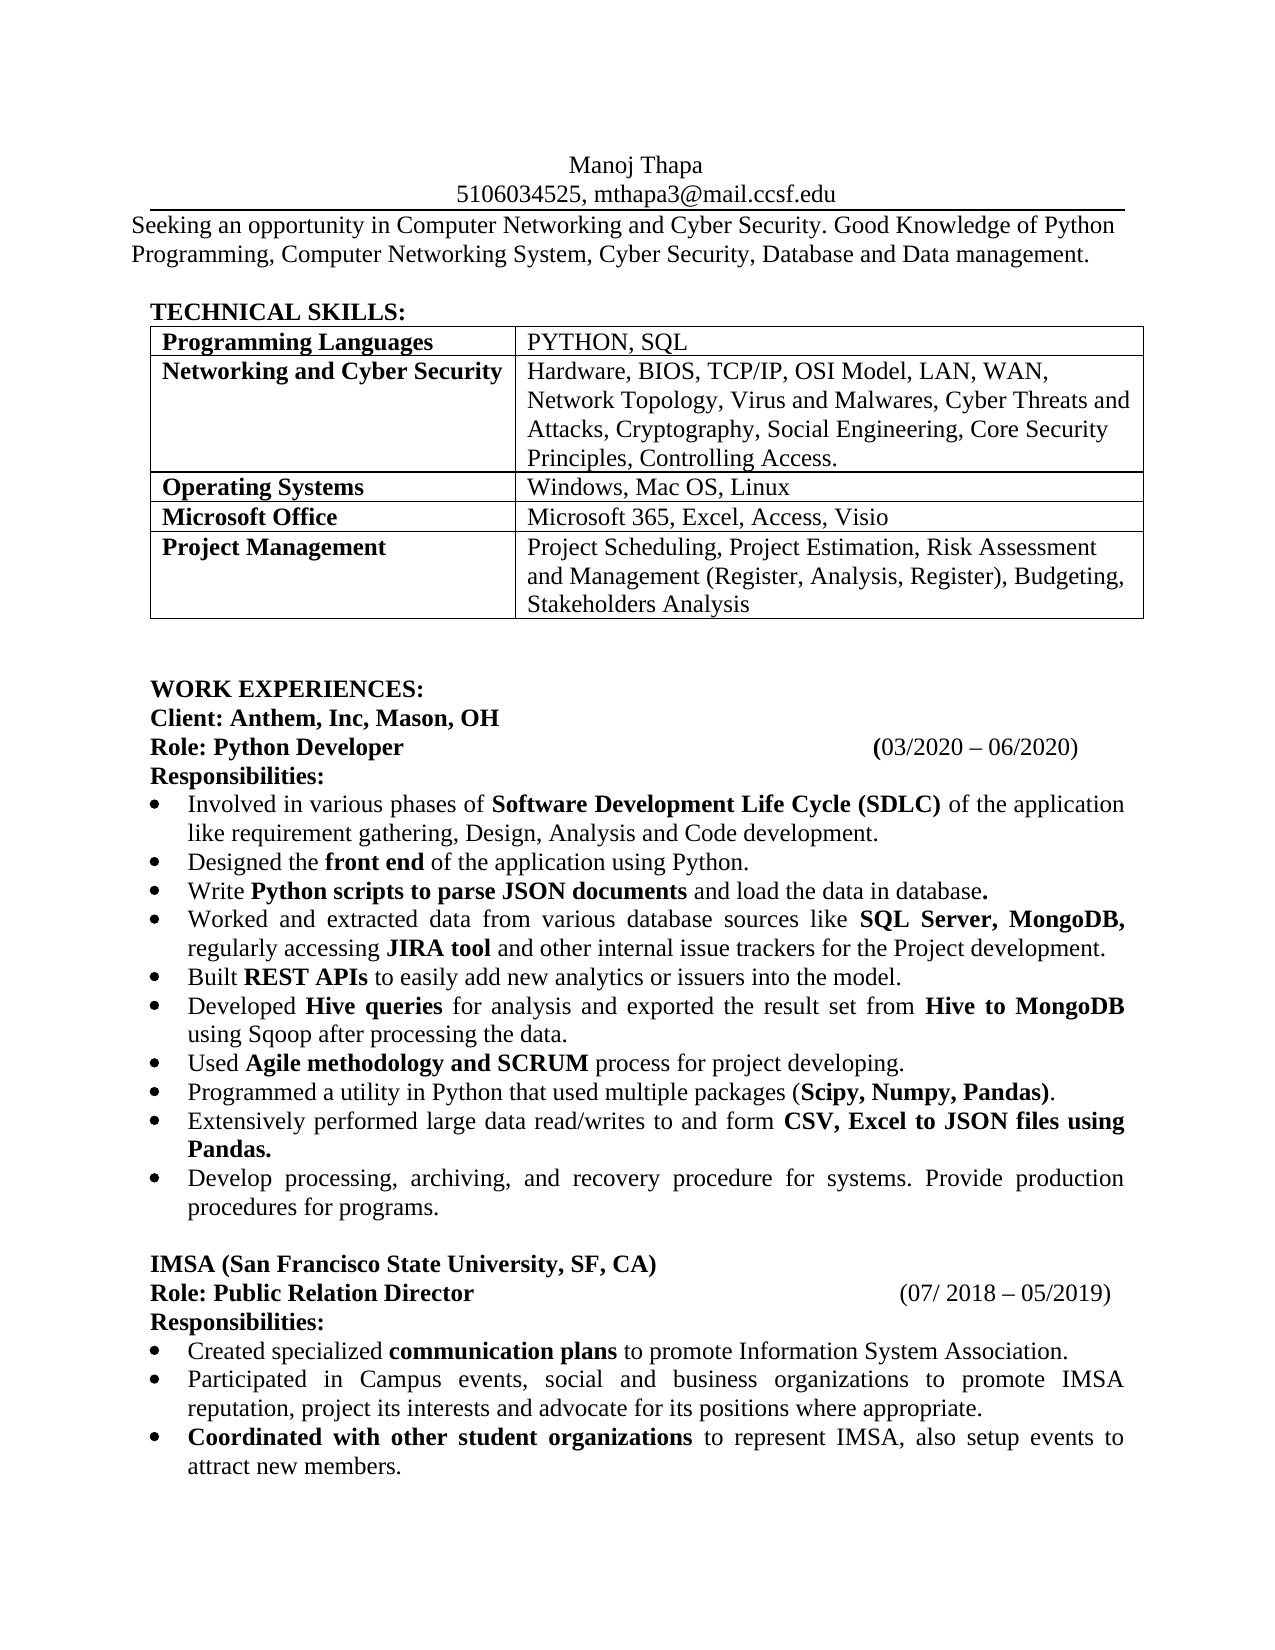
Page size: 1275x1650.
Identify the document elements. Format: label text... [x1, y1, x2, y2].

table_header PYTHON, SQL [516, 327, 1143, 355]
table_cell Windows, Mac OS, Linux [516, 473, 1143, 501]
text TECHNICAL SKILLS: [150, 297, 1125, 326]
table_cell Project Management [151, 532, 515, 618]
list Used Agile methodology and SCRUM process for project developing. [150, 1048, 1125, 1077]
text Role: Public Relation Director (07/ 2018 – 05/2019) [150, 1278, 1125, 1307]
list Created specialized communication plans to promote Information System Association. [150, 1336, 1125, 1364]
table_cell Project Scheduling, Project Estimation, Risk Assessment and Management (Register, Analysis, Register), Budgeting, Stakeholders Analysis [516, 532, 1143, 618]
list Involved in various phases of Software Development Life Cycle (SDLC) of the application like requirement gathering, Design, Analysis and Code development. [150, 789, 1125, 847]
text Role: Python Developer (03/2020 – 06/2020) [150, 732, 1125, 761]
list Extensively performed large data read/writes to and form CSV, Excel to JSON files using Pandas. [150, 1106, 1125, 1163]
text Responsibilities: [150, 761, 1125, 789]
text Responsibilities: [150, 1307, 1125, 1336]
text 5106034525, mthapa3@mail.ccsf.edu [150, 179, 1125, 209]
list Develop processing, archiving, and recovery procedure for systems. Provide production procedures for programs. [150, 1163, 1125, 1221]
table_header Programming Languages [151, 327, 515, 355]
list Write Python scripts to parse JSON documents and load the data in database. [150, 876, 1125, 904]
table_cell Hardware, BIOS, TCP/IP, OSI Model, LAN, WAN, Network Topology, Virus and Malwares, Cyber Threats and Attacks, Cryptography, Social Engineering, Core Security Principles, Controlling Access. [516, 356, 1143, 471]
text IMSA (San Francisco State University, SF, CA) [150, 1249, 1125, 1278]
list Programmed a utility in Python that used multiple packages (Scipy, Numpy, Pandas). [150, 1077, 1125, 1106]
text Client: Anthem, Inc, Mason, OH [150, 703, 1125, 732]
list Participated in Campus events, social and business organizations to promote IMSA reputation, project its interests and advocate for its positions where appropriate. [150, 1364, 1125, 1422]
list Developed Hive queries for analysis and exported the result set from Hive to MongoDB using Sqoop after processing the data. [150, 991, 1125, 1048]
list Built REST APIs to easily add new analytics or issuers into the model. [150, 962, 1125, 991]
list Coordinated with other student organizations to represent IMSA, also setup events to attract new members. [150, 1422, 1125, 1479]
table_cell Microsoft Office [151, 502, 515, 531]
table_cell Microsoft 365, Excel, Access, Visio [516, 502, 1143, 531]
list Designed the front end of the application using Python. [150, 847, 1125, 876]
text Seeking an opportunity in Computer Networking and Cyber Security. Good Knowledge of Python Programming, Computer Networking System, Cyber Security, Database and Data management. [131, 211, 1125, 268]
table_cell Operating Systems [151, 473, 515, 501]
list Worked and extracted data from various database sources like SQL Server, MongoDB, regularly accessing JIRA tool and other internal issue trackers for the Project development. [150, 904, 1125, 962]
text Manoj Thapa [150, 150, 1125, 179]
table_cell Networking and Cyber Security [151, 356, 515, 471]
text WORK EXPERIENCES: [150, 674, 1125, 703]
